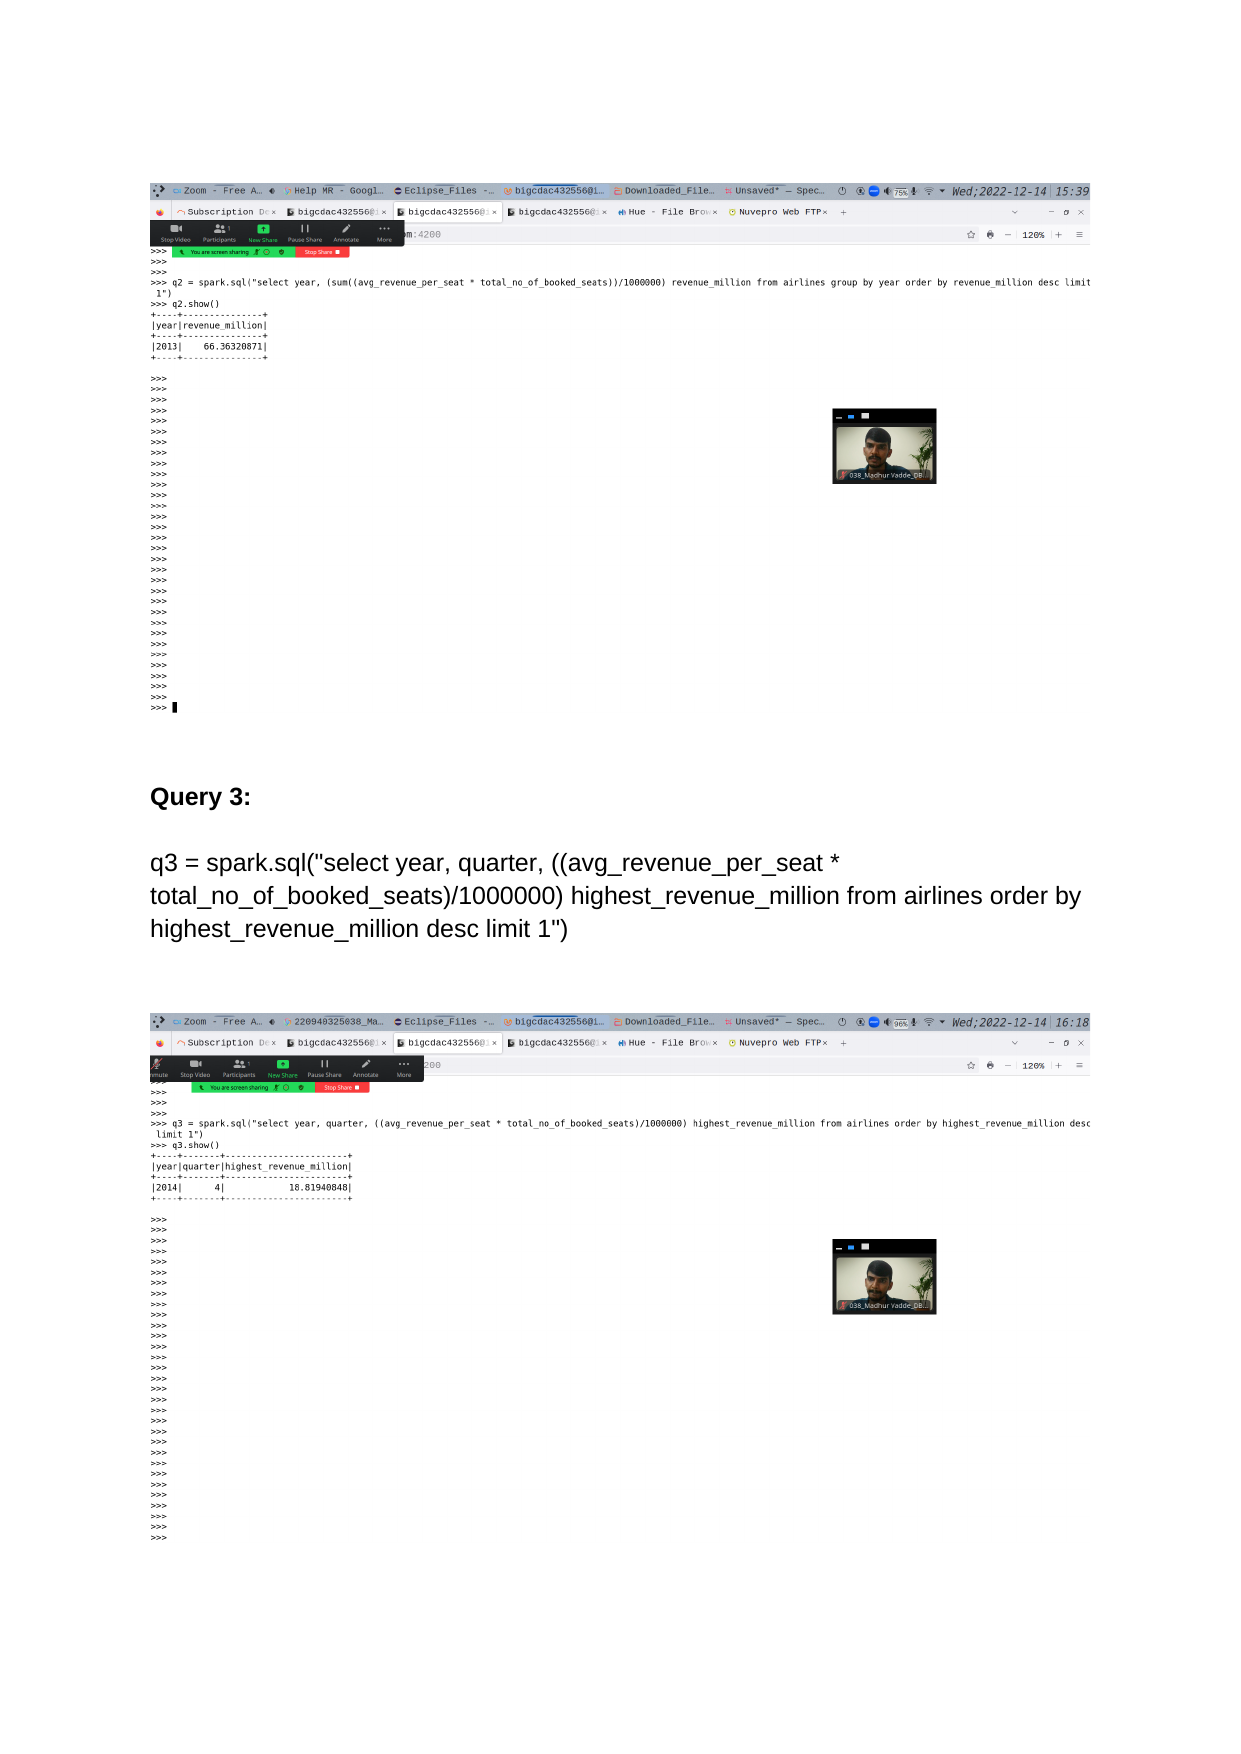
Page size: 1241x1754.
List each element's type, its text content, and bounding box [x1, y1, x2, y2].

picture [150, 183, 1091, 713]
picture [150, 1013, 1091, 1543]
text q3 = spark.sql("select year, quarter, ((avg_revenue_per_seat * total_no_of_booked_seats)/1000000) highest_revenue_million from airlines order by highest_revenue_million desc limit 1") [150, 848, 1090, 943]
text Query 3: [150, 782, 1090, 811]
